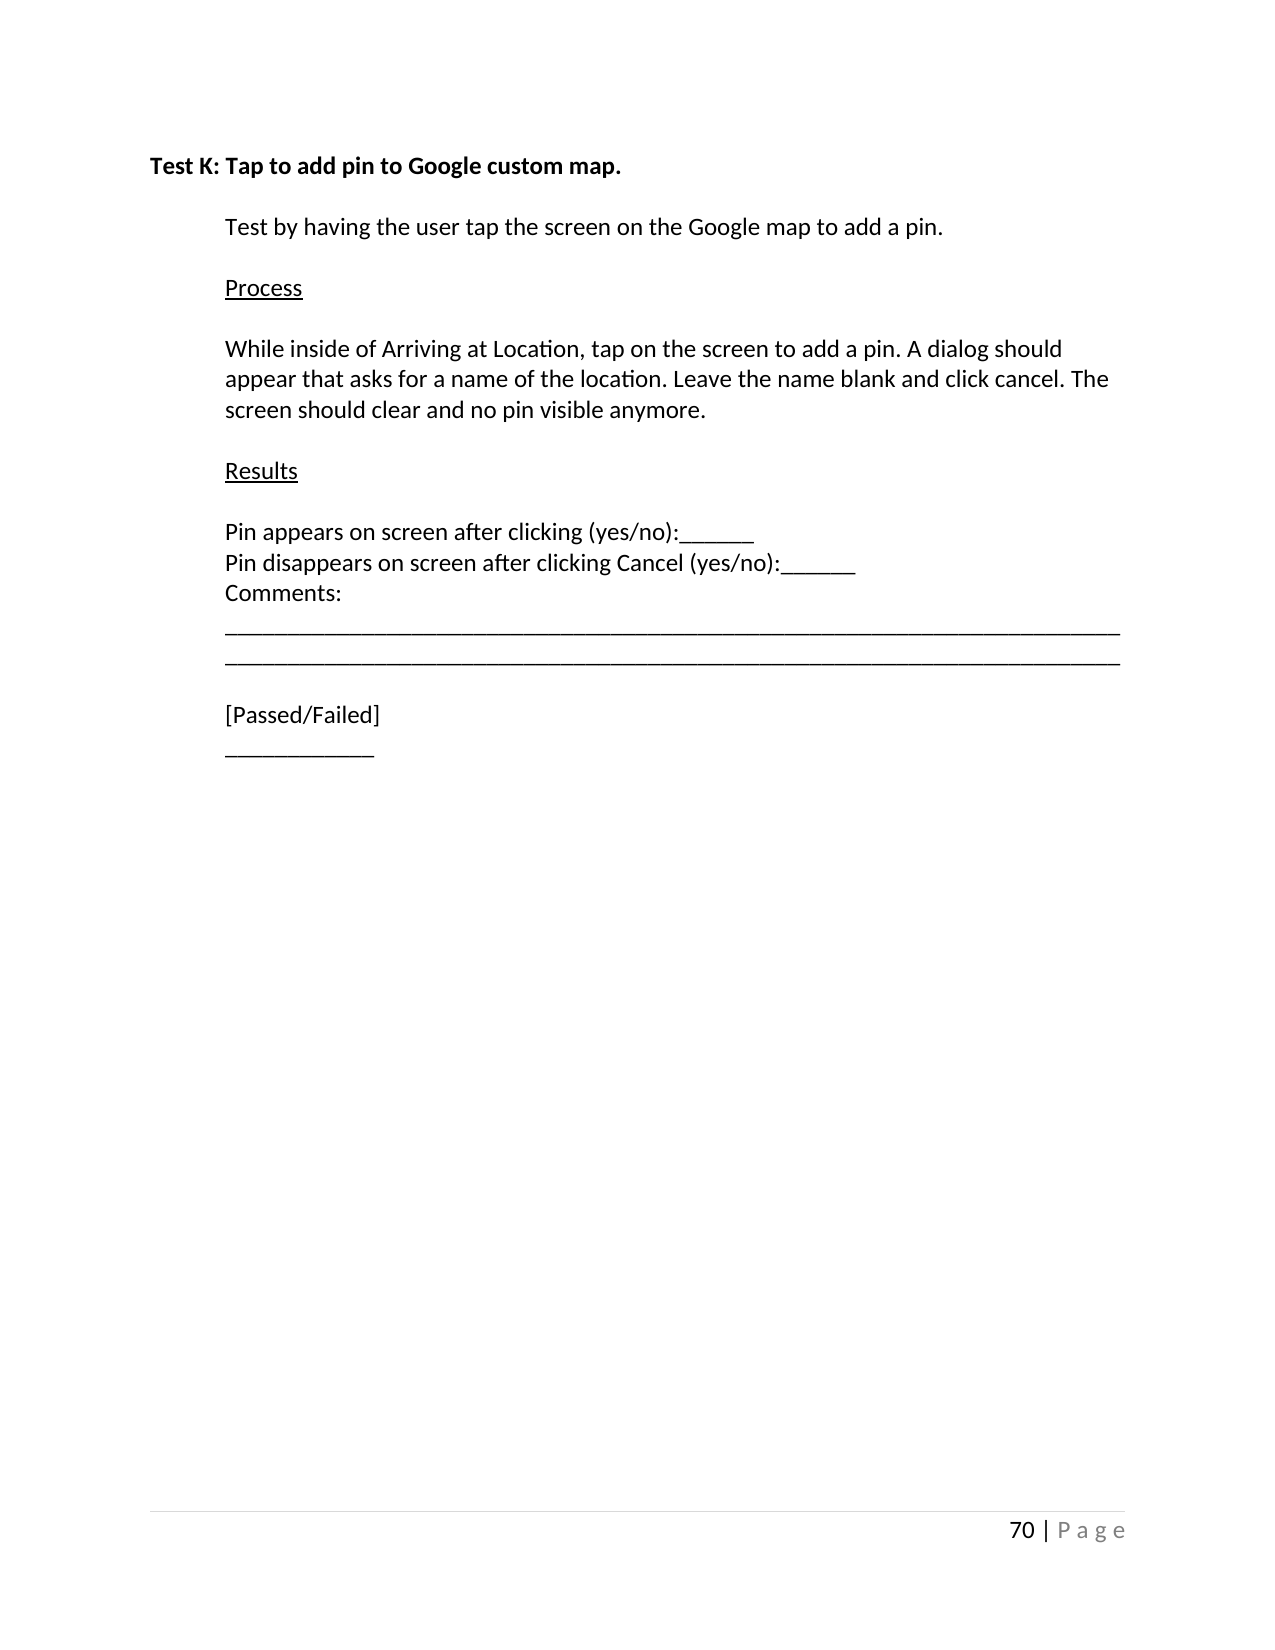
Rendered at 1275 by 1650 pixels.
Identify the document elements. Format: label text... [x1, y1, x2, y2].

text Comments: [225, 577, 1125, 608]
text Results [225, 455, 1125, 486]
list ________________________________________________________________________ [225, 638, 1125, 669]
text Process [225, 272, 1125, 303]
text Pin disappears on screen after clicking Cancel (yes/no):______ [225, 547, 1125, 577]
text Test by having the user tap the screen on the Google map to add a pin. [225, 211, 1125, 242]
text Test K: Tap to add pin to Google custom map. [150, 150, 1125, 181]
list [Passed/Failed] [225, 699, 1125, 730]
text While inside of Arriving at Location, tap on the screen to add a pin. A dialog should appear that asks for a name of the location. Leave the name blank and click cancel. The screen should clear and no pin visible anymore. [225, 333, 1125, 425]
text Pin appears on screen after clicking (yes/no):______ [225, 516, 1125, 547]
list ____________ [225, 730, 1125, 760]
list ________________________________________________________________________ [225, 608, 1125, 638]
